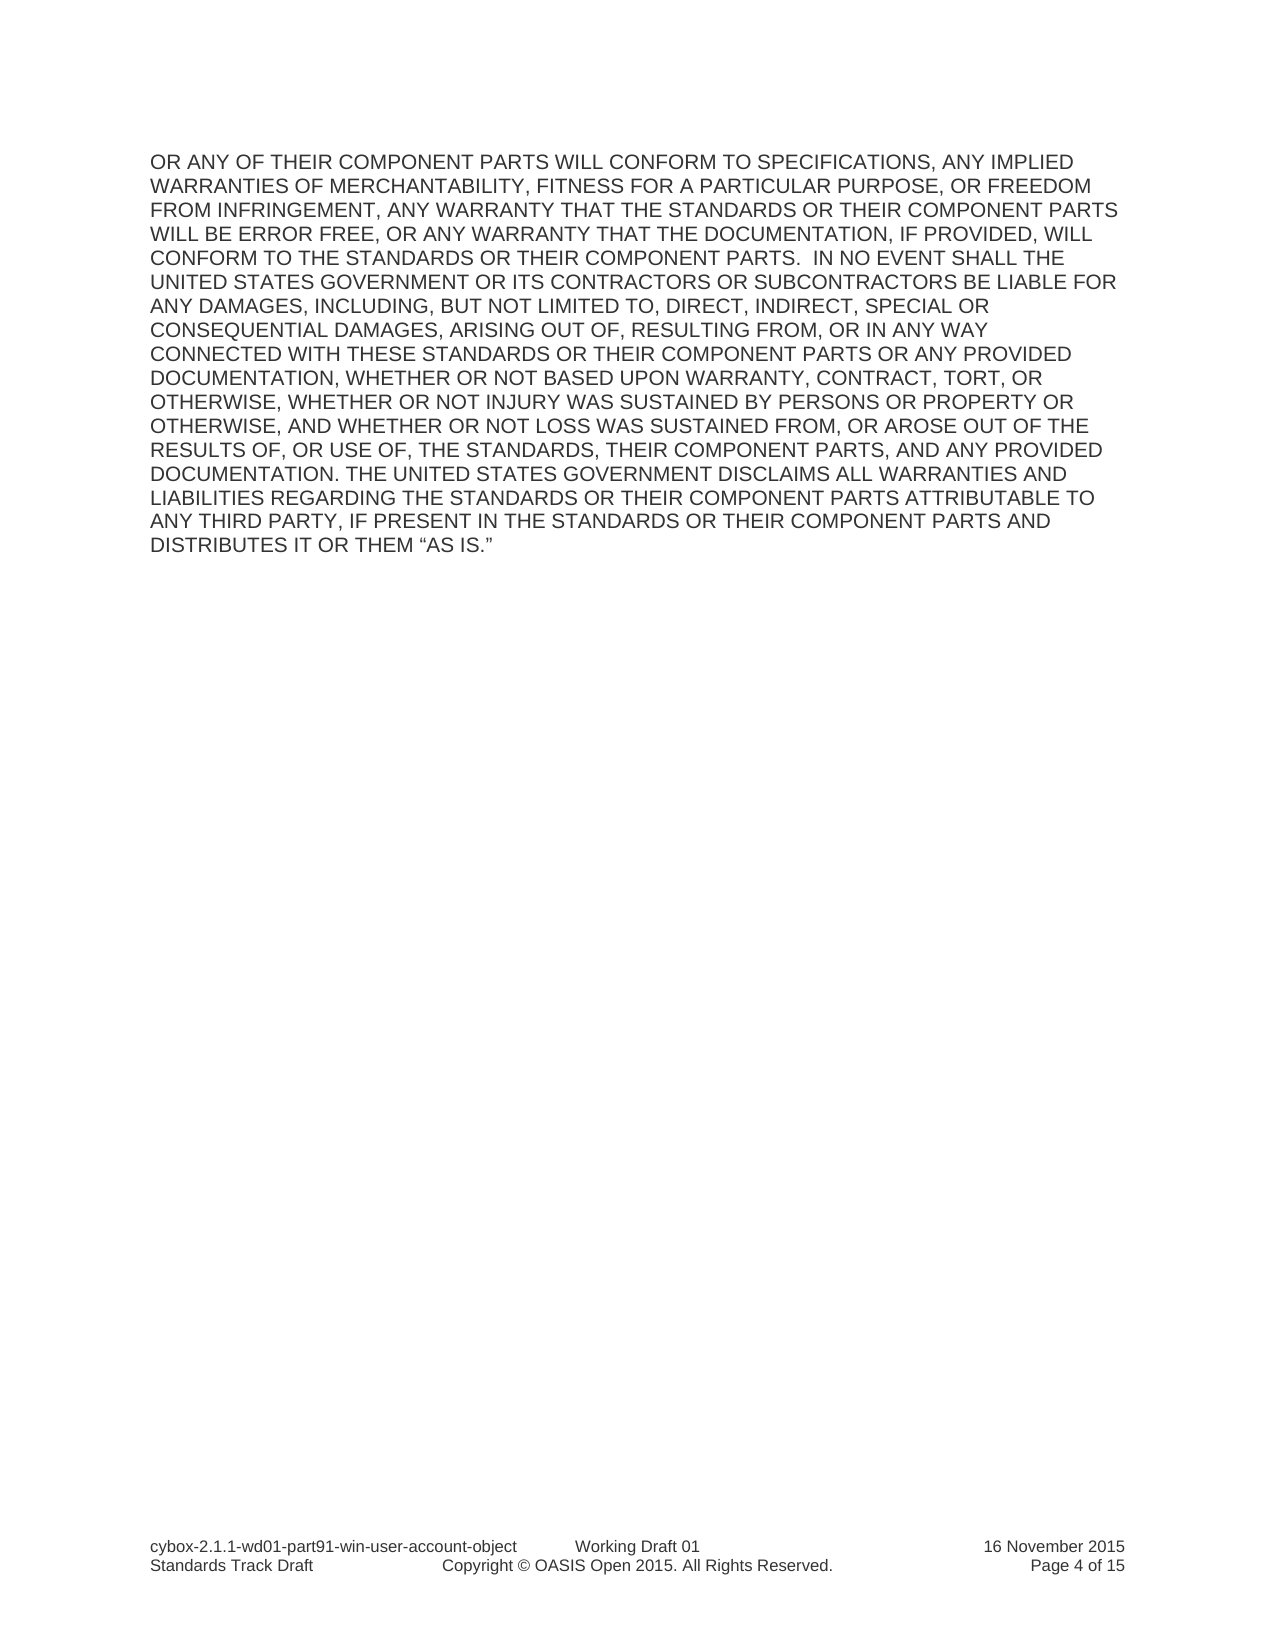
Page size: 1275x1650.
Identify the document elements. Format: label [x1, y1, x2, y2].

text [150, 150, 1125, 557]
